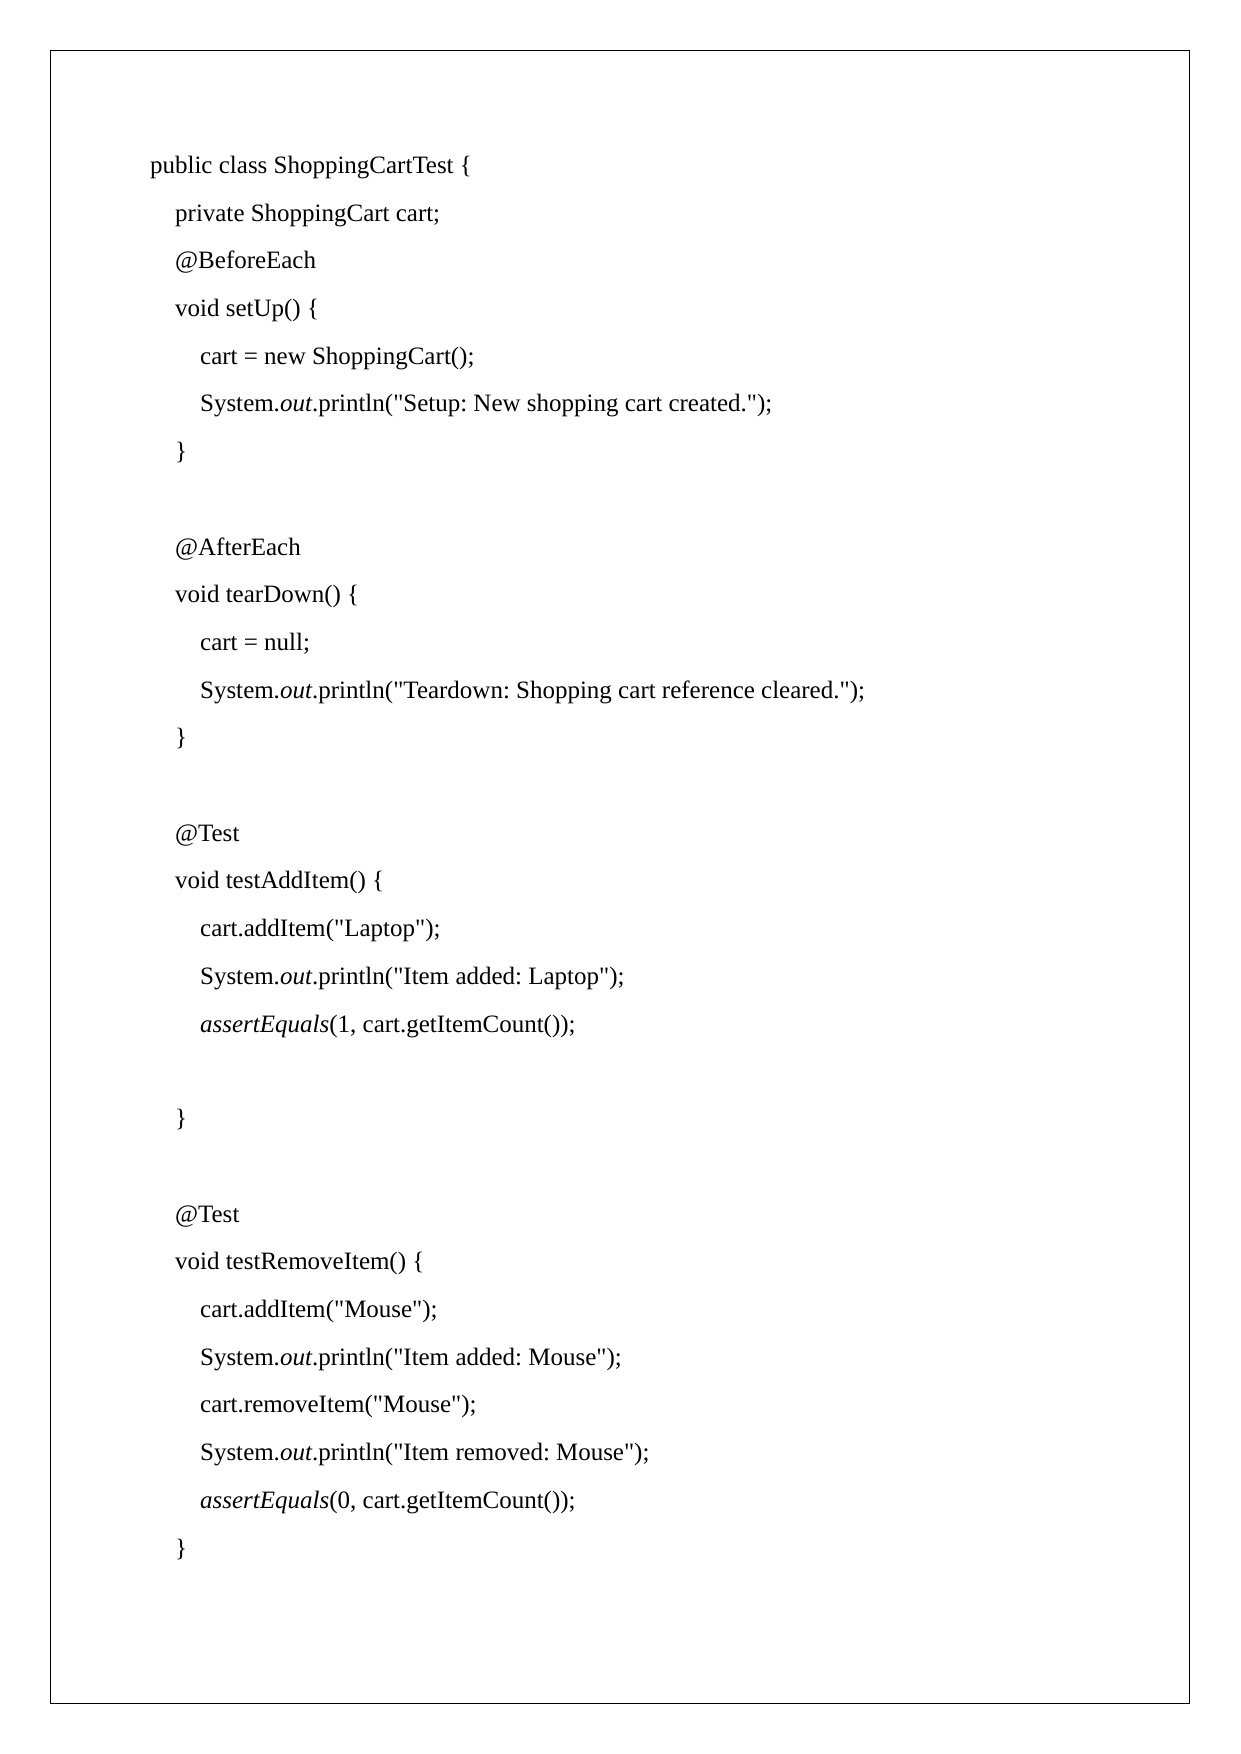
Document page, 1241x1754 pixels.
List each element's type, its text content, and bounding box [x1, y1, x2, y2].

text System.out.println("Item added: Laptop"); [150, 961, 1090, 990]
text cart.removeItem("Mouse"); [150, 1389, 1090, 1418]
text public class ShoppingCartTest { [150, 150, 1090, 179]
text @BeforeEach [150, 245, 1090, 274]
text @Test [150, 1199, 1090, 1227]
text void testRemoveItem() { [150, 1246, 1090, 1275]
text cart = null; [150, 627, 1090, 656]
text void testAddItem() { [150, 866, 1090, 894]
text } [150, 1103, 1090, 1132]
text } [150, 722, 1090, 751]
text cart.addItem("Mouse"); [150, 1294, 1090, 1323]
text } [150, 436, 1090, 465]
text System.out.println("Item removed: Mouse"); [150, 1437, 1090, 1466]
text cart = new ShoppingCart(); [150, 341, 1090, 369]
text void tearDown() { [150, 579, 1090, 608]
text cart.addItem("Laptop"); [150, 913, 1090, 942]
text assertEquals(0, cart.getItemCount()); [150, 1485, 1090, 1514]
text void setUp() { [150, 293, 1090, 322]
text System.out.println("Setup: New shopping cart created."); [150, 388, 1090, 417]
text @Test [150, 818, 1090, 847]
text @AfterEach [150, 532, 1090, 560]
text assertEquals(1, cart.getItemCount()); [150, 1009, 1090, 1037]
text private ShoppingCart cart; [150, 198, 1090, 226]
text System.out.println("Item added: Mouse"); [150, 1342, 1090, 1371]
text } [150, 1533, 1090, 1561]
text System.out.println("Teardown: Shopping cart reference cleared."); [150, 675, 1090, 703]
